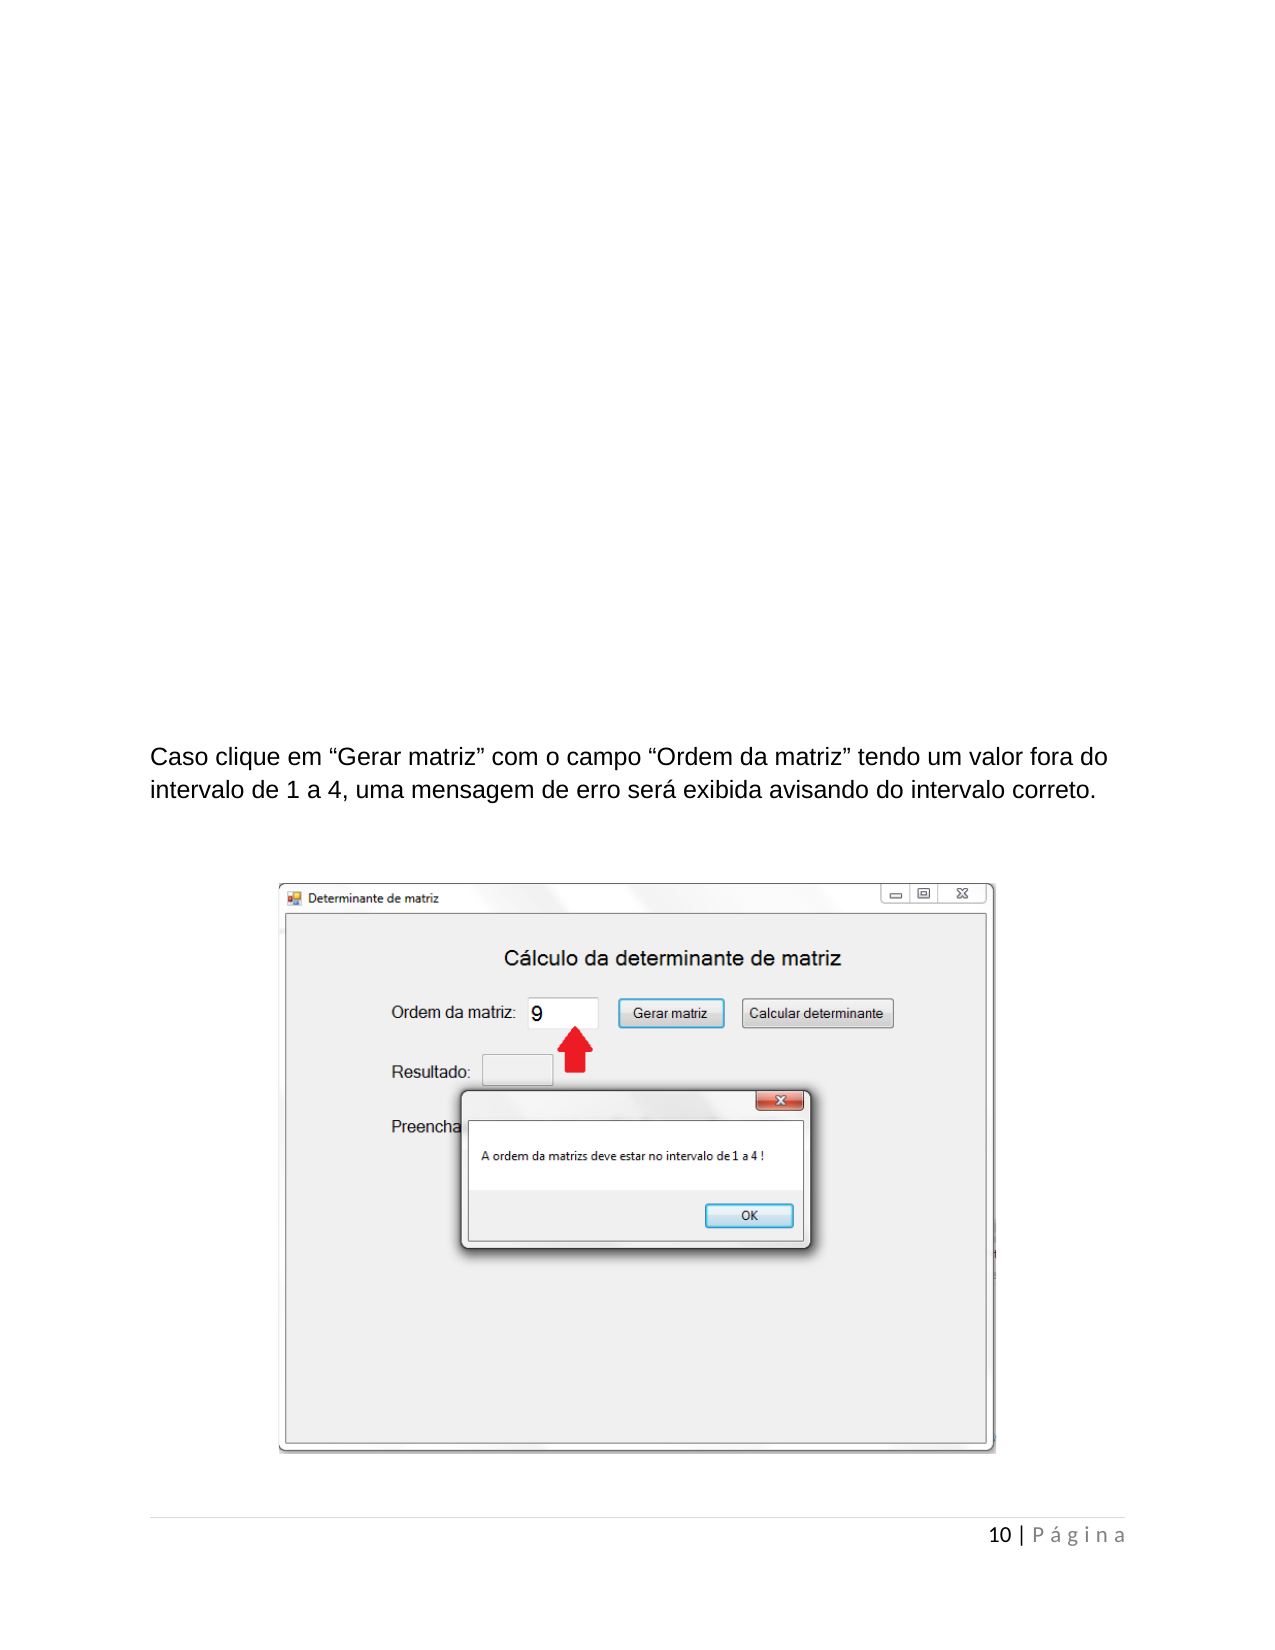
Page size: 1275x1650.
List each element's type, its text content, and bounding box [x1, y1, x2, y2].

picture [278, 883, 997, 1454]
text Caso clique em “Gerar matriz” com o campo “Ordem da matriz” tendo um valor fora do intervalo de 1 a 4, uma mensagem de erro será exibida avisando do intervalo correto. [150, 742, 1125, 804]
